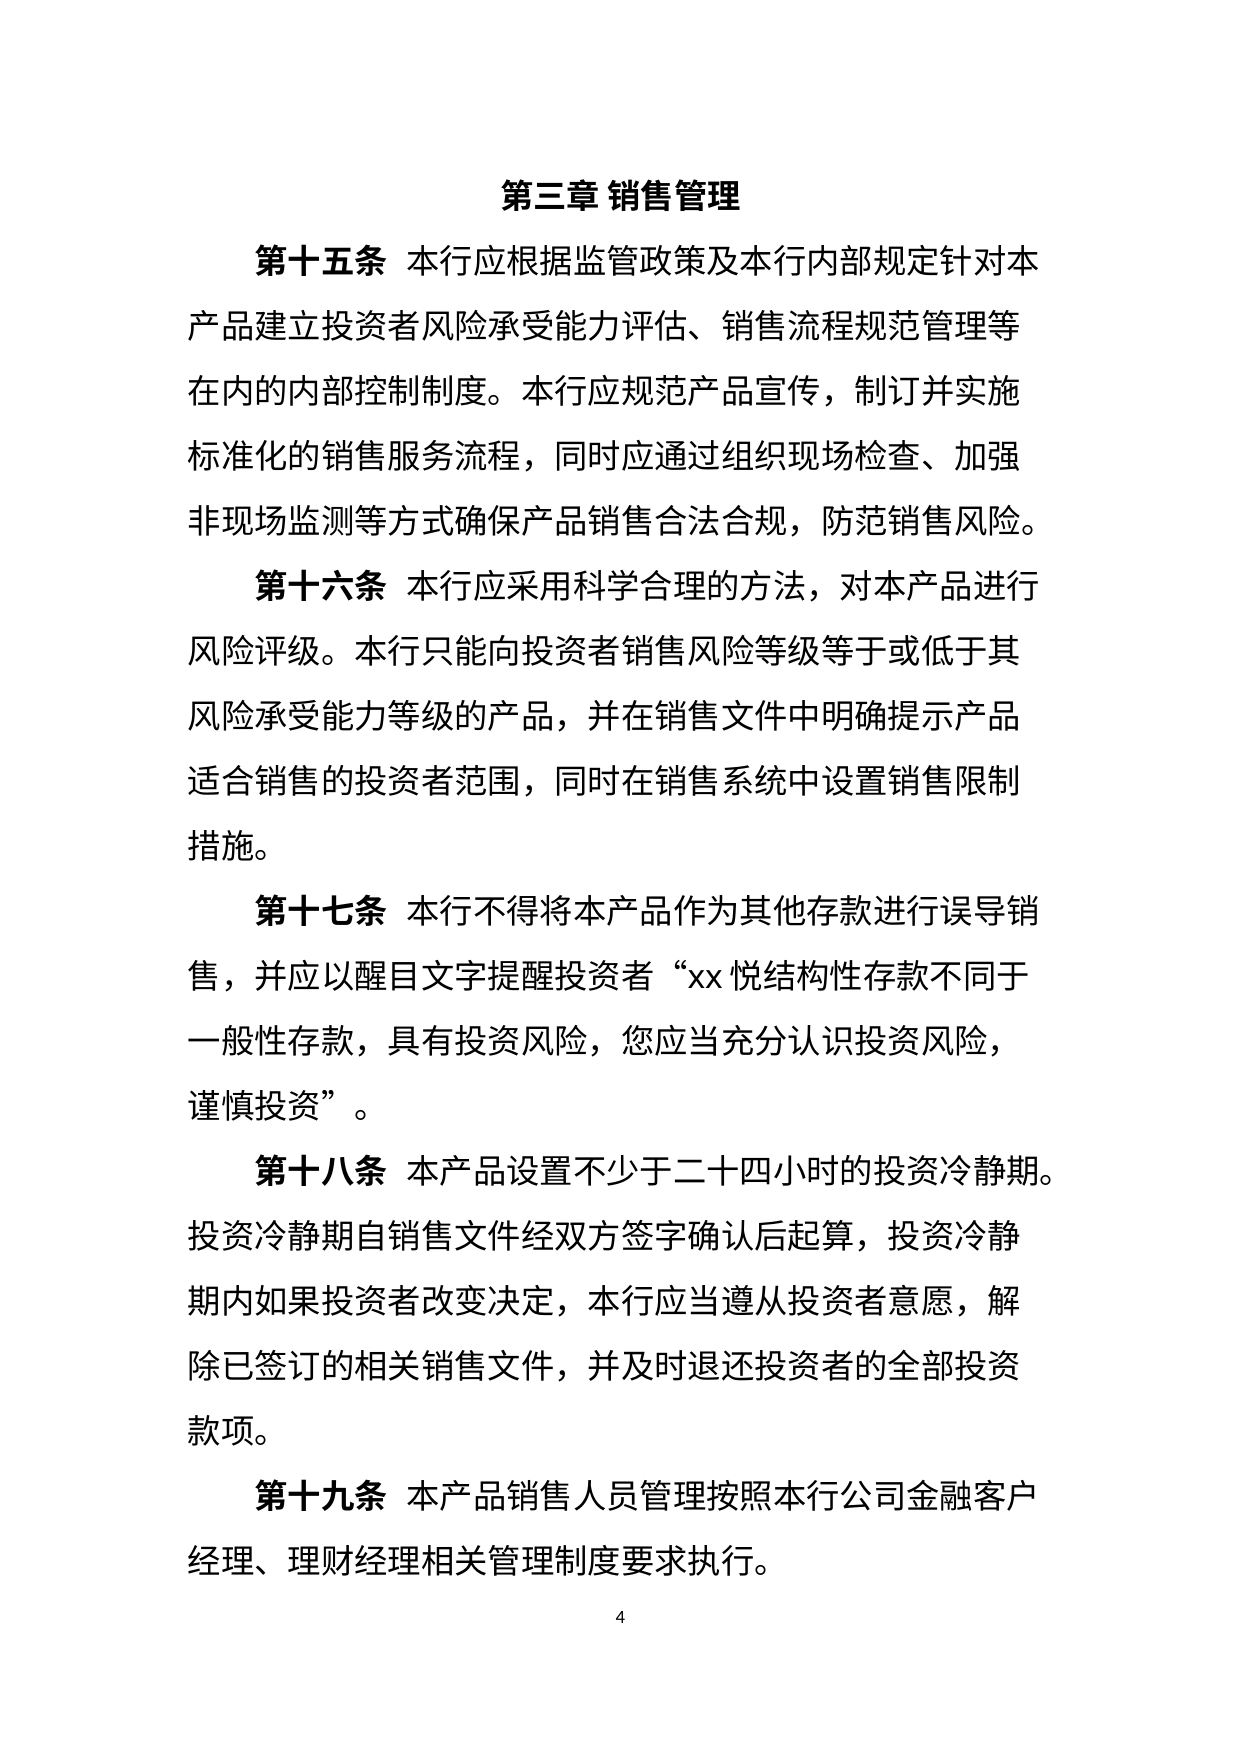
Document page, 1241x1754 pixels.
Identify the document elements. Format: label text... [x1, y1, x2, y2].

text 第三章 销售管理 [187, 162, 1053, 227]
list 本行应采用科学合理的方法，对本产品进行风险评级。本行只能向投资者销售风险等级等于或低于其风险承受能力等级的产品，并在销售文件中明确提示产品适合销售的投资者范围，同时在销售系统中设置销售限制措施。 [187, 552, 1053, 877]
list 本行应根据监管政策及本行内部规定针对本产品建立投资者风险承受能力评估、销售流程规范管理等在内的内部控制制度。本行应规范产品宣传，制订并实施标准化的销售服务流程，同时应通过组织现场检查、加强非现场监测等方式确保产品销售合法合规，防范销售风险。 [187, 227, 1053, 552]
list 本产品销售人员管理按照本行公司金融客户经理、理财经理相关管理制度要求执行。 [187, 1462, 1053, 1592]
list 本产品设置不少于二十四小时的投资冷静期。投资冷静期自销售文件经双方签字确认后起算，投资冷静期内如果投资者改变决定，本行应当遵从投资者意愿，解除已签订的相关销售文件，并及时退还投资者的全部投资款项。 [187, 1137, 1053, 1462]
list 本行不得将本产品作为其他存款进行误导销售，并应以醒目文字提醒投资者“xx悦结构性存款不同于一般性存款，具有投资风险，您应当充分认识投资风险，谨慎投资”。 [187, 877, 1053, 1137]
